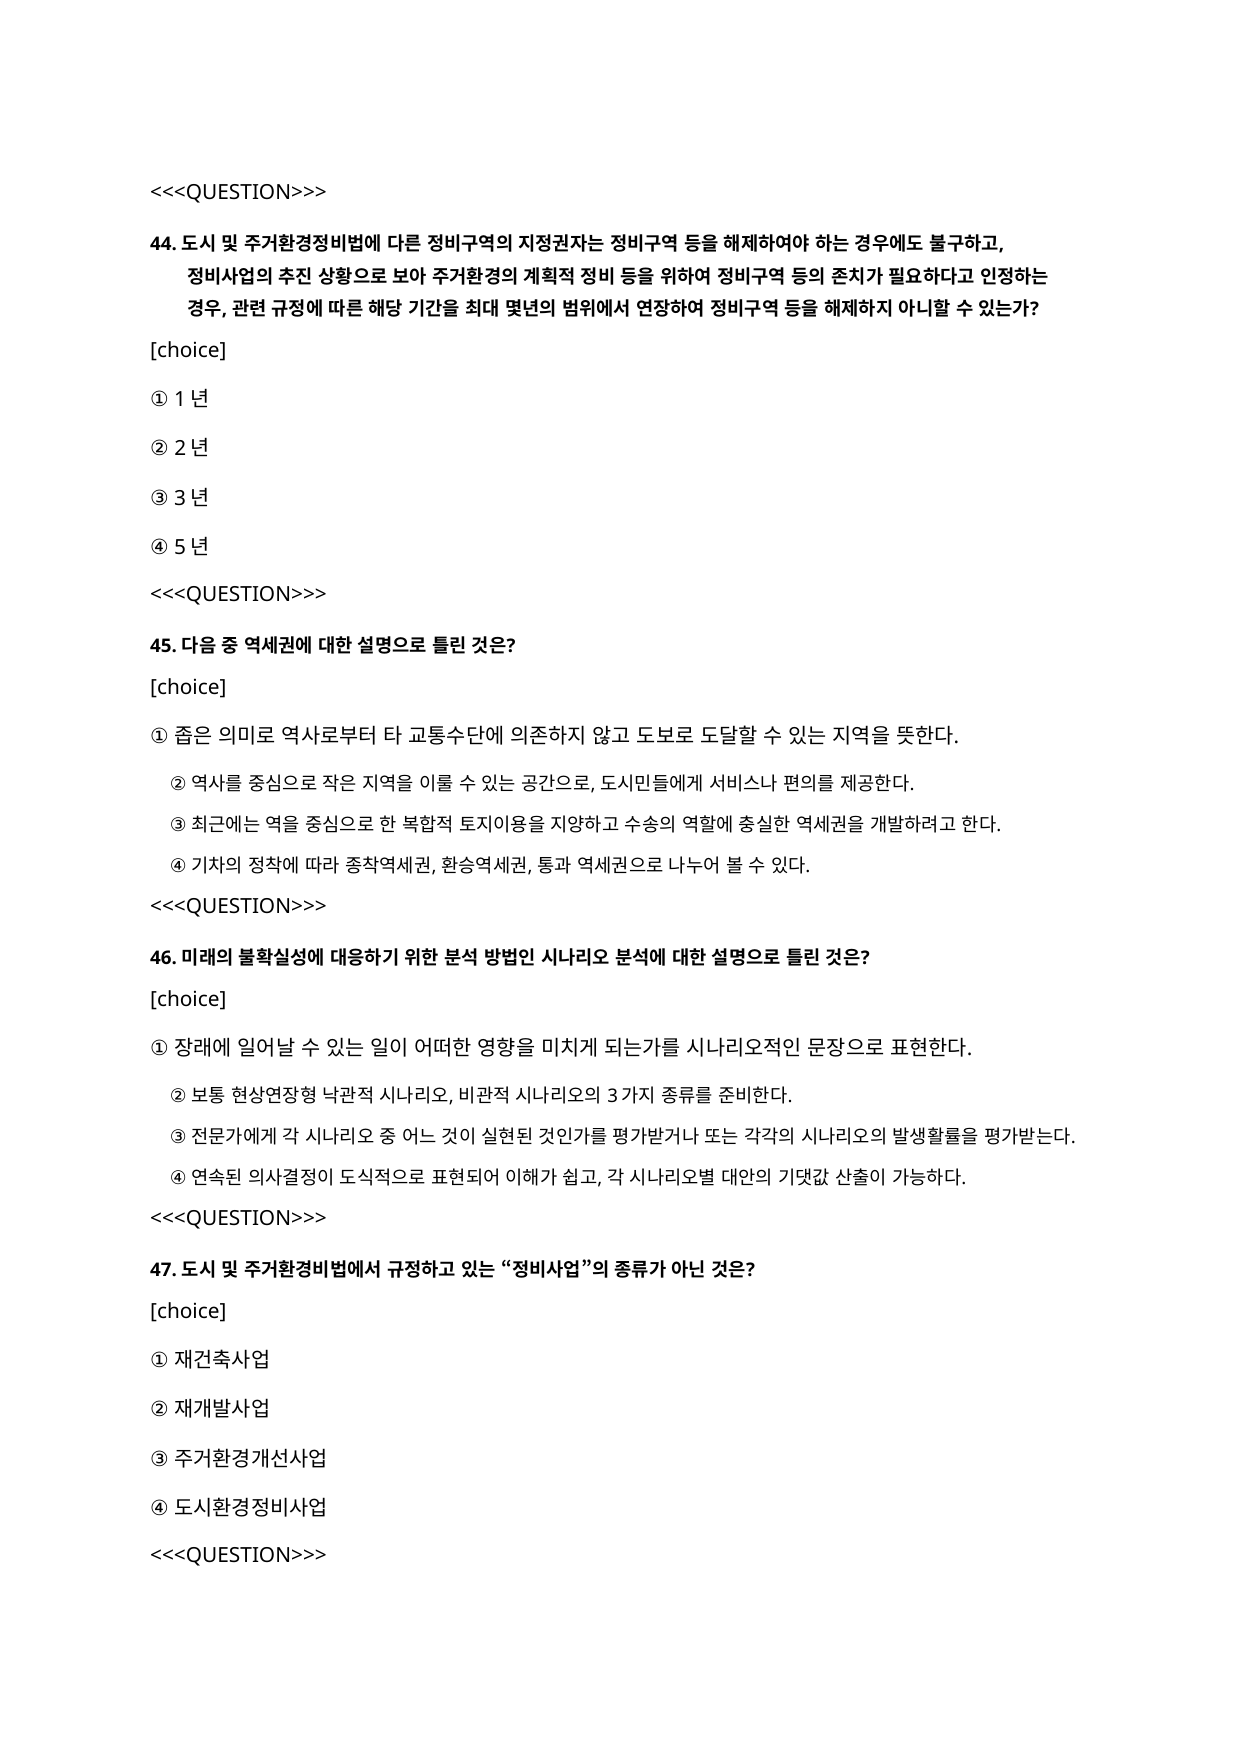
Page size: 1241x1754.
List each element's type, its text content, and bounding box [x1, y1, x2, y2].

text ① 재건축사업 [150, 1343, 1090, 1373]
text ② 재개발사업 [150, 1392, 1090, 1423]
text ③ 주거환경개선사업 [150, 1442, 1090, 1472]
text ④ 연속된 의사결정이 도식적으로 표현되어 이해가 쉽고, 각 시나리오별 대안의 기댓값 산출이 가능하다. [150, 1162, 1090, 1189]
text [choice] [150, 1296, 1090, 1324]
text <<<QUESTION>>> [150, 1203, 1090, 1232]
text <<<QUESTION>>> [150, 1541, 1090, 1569]
text ③ 최근에는 역을 중심으로 한 복합적 토지이용을 지양하고 수송의 역할에 충실한 역세권을 개발하려고 한다. [150, 809, 1090, 837]
text ① 좁은 의미로 역사로부터 타 교통수단에 의존하지 않고 도보로 도달할 수 있는 지역을 뜻한다. [150, 719, 1090, 749]
text ① 장래에 일어날 수 있는 일이 어떠한 영향을 미치게 되는가를 시나리오적인 문장으로 표현한다. [150, 1031, 1090, 1061]
text 47. 도시 및 주거환경비법에서 규정하고 있는 “정비사업”의 종류가 아닌 것은? [150, 1255, 1090, 1282]
text ② 역사를 중심으로 작은 지역을 이룰 수 있는 공간으로, 도시민들에게 서비스나 편의를 제공한다. [150, 769, 1090, 796]
text ④ 기차의 정착에 따라 종착역세권, 환승역세권, 통과 역세권으로 나누어 볼 수 있다. [150, 851, 1090, 878]
text 44. 도시 및 주거환경정비법에 다른 정비구역의 지정권자는 정비구역 등을 해제하여야 하는 경우에도 불구하고, 정비사업의 추진 상황으로 보아 주거환경의 계획적 정비 등을 위하여 정비구역 등의 존치가 필요하다고 인정하는 경우, 관련 규정에 따른 해당 기간을 최대 몇년의 범위에서 연장하여 정비구역 등을 해제하지 아니할 수 있는가? [150, 229, 1090, 321]
text [choice] [150, 984, 1090, 1012]
text ③ 전문가에게 각 시나리오 중 어느 것이 실현된 것인가를 평가받거나 또는 각각의 시나리오의 발생활률을 평가받는다. [150, 1121, 1090, 1149]
text ④ 도시환경정비사업 [150, 1491, 1090, 1521]
text [choice] [150, 672, 1090, 700]
text <<<QUESTION>>> [150, 579, 1090, 608]
text <<<QUESTION>>> [150, 891, 1090, 920]
text ② 보통 현상연장형 낙관적 시나리오, 비관적 시나리오의 3가지 종류를 준비한다. [150, 1081, 1090, 1108]
text ① 1년 [150, 382, 1090, 412]
text <<<QUESTION>>> [150, 177, 1090, 206]
text ③ 3년 [150, 481, 1090, 511]
text 45. 다음 중 역세권에 대한 설명으로 틀린 것은? [150, 631, 1090, 658]
text ④ 5년 [150, 530, 1090, 561]
text [choice] [150, 335, 1090, 363]
text ② 2년 [150, 431, 1090, 462]
text 46. 미래의 불확실성에 대응하기 위한 분석 방법인 시나리오 분석에 대한 설명으로 틀린 것은? [150, 943, 1090, 970]
